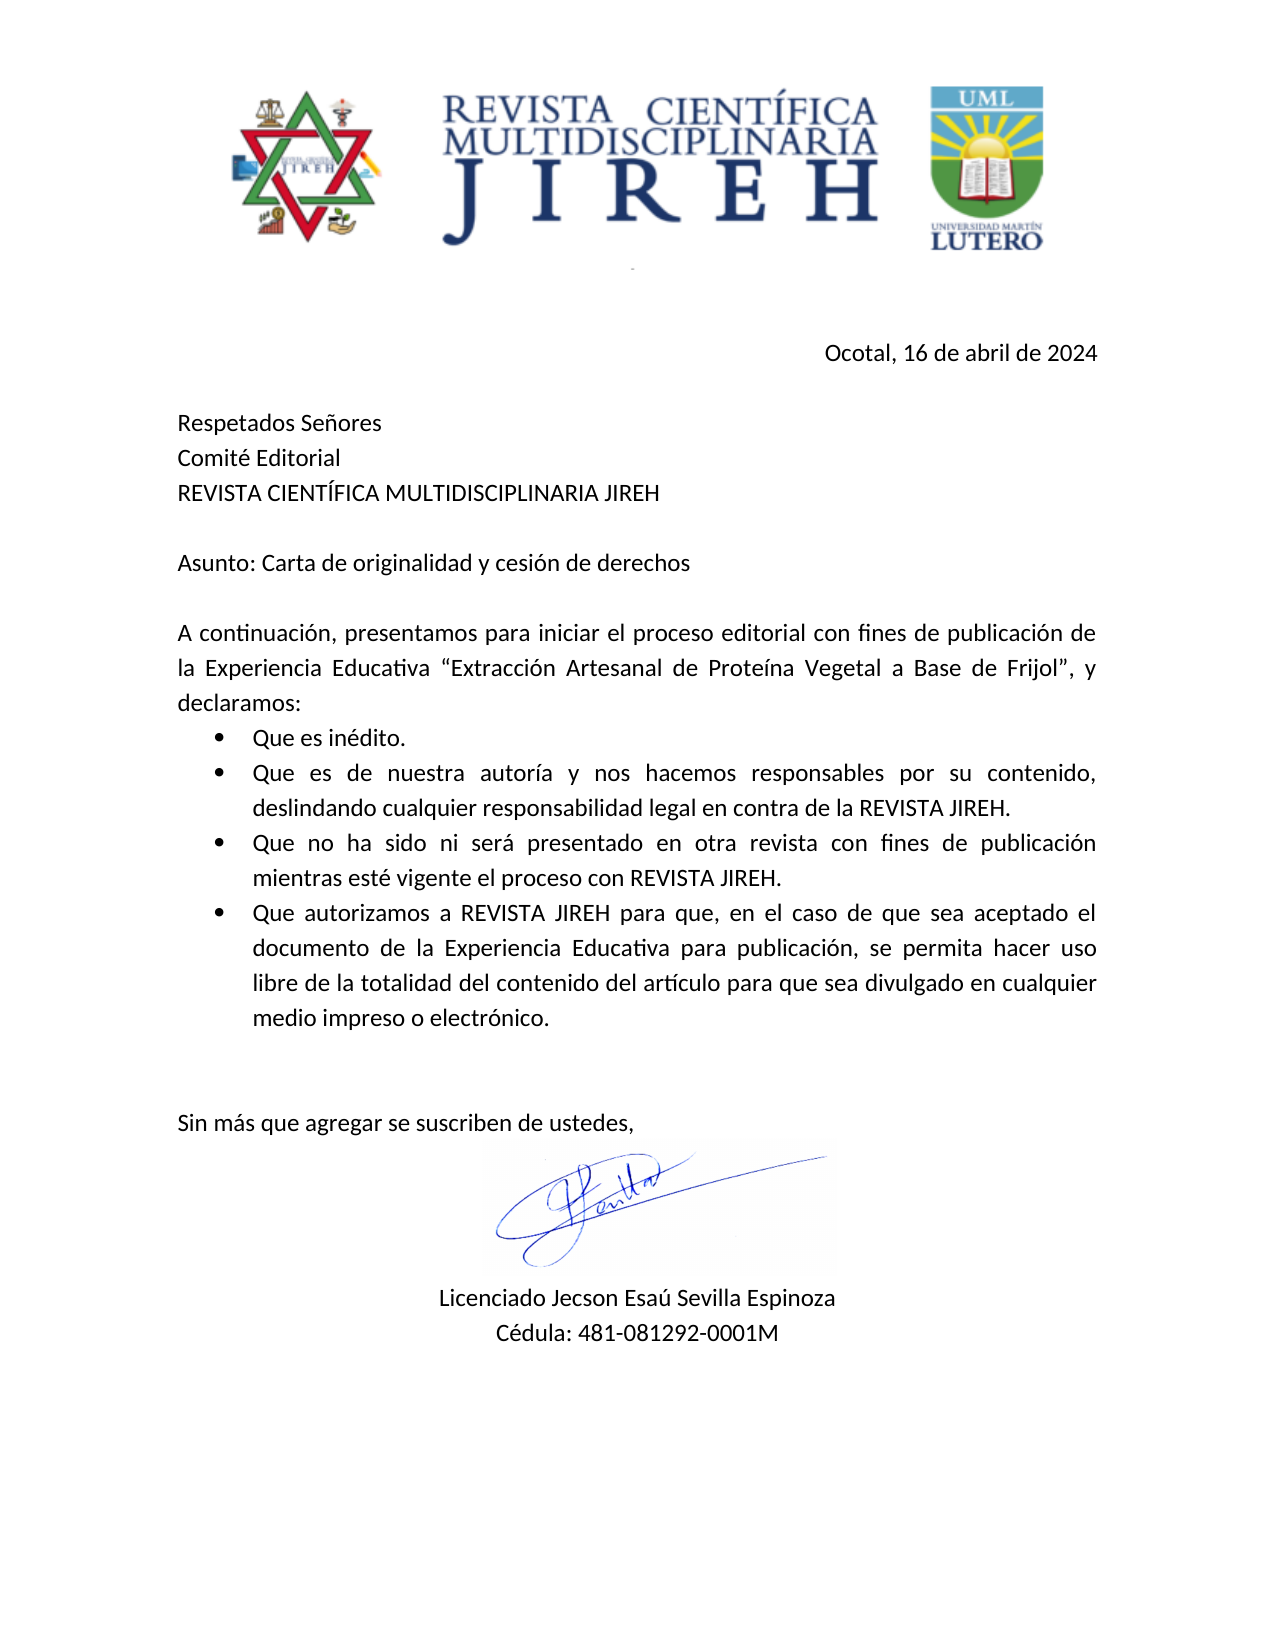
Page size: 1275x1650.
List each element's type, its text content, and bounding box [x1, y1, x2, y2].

list Que autorizamos a REVISTA JIREH para que, en el caso de que sea aceptado el documento de la Experiencia Educativa para publicación, se permita hacer uso libre de la totalidad del contenido del artículo para que sea divulgado en cualquier medio impreso o electrónico. [215, 897, 1098, 1032]
list Que es inédito. [215, 722, 1098, 752]
text Ocotal, 16 de abril de 2024 [177, 337, 1098, 367]
list Que no ha sido ni será presentado en otra revista con fines de publicación mientras esté vigente el proceso con REVISTA JIREH. [215, 827, 1098, 892]
list Que es de nuestra autoría y nos hacemos responsables por su contenido, deslindando cualquier responsabilidad legal en contra de la REVISTA JIREH. [215, 757, 1098, 822]
text Asunto: Carta de originalidad y cesión de derechos [177, 547, 1098, 577]
text Comité Editorial [177, 442, 1098, 472]
text REVISTA CIENTÍFICA MULTIDISCIPLINARIA JIREH [177, 477, 1098, 507]
picture [177, 73, 1098, 270]
picture [483, 1139, 837, 1275]
text Sin más que agregar se suscriben de ustedes, [177, 1107, 1098, 1137]
text A continuación, presentamos para iniciar el proceso editorial con fines de publicación de la Experiencia Educativa “Extracción Artesanal de Proteína Vegetal a Base de Frijol”, y declaramos: [177, 617, 1098, 717]
text Respetados Señores [177, 407, 1098, 437]
text Cédula: 481-081292-0001M [177, 1317, 1098, 1347]
text Licenciado Jecson Esaú Sevilla Espinoza [177, 1282, 1098, 1312]
